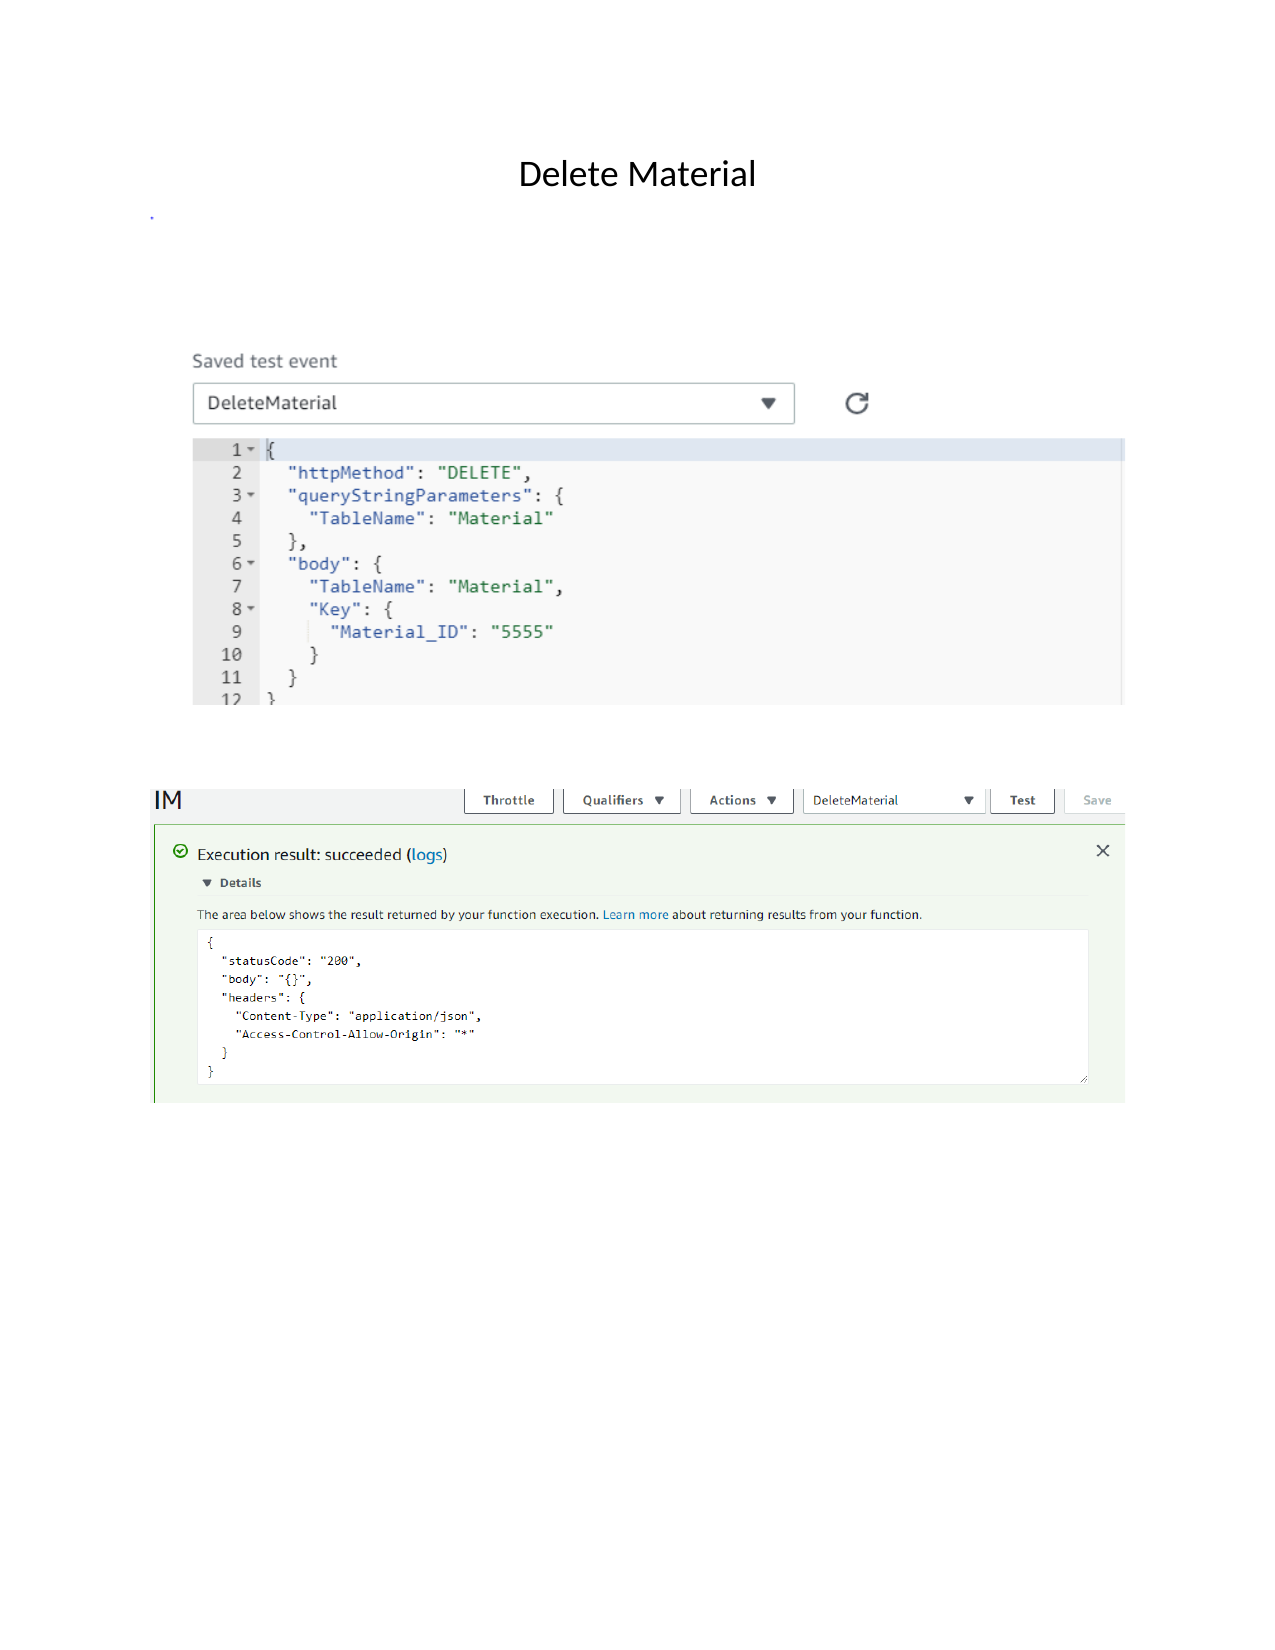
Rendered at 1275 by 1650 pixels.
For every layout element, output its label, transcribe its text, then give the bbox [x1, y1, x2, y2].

picture [150, 789, 1125, 1103]
picture [150, 216, 1125, 705]
text Delete Material [150, 150, 1125, 196]
